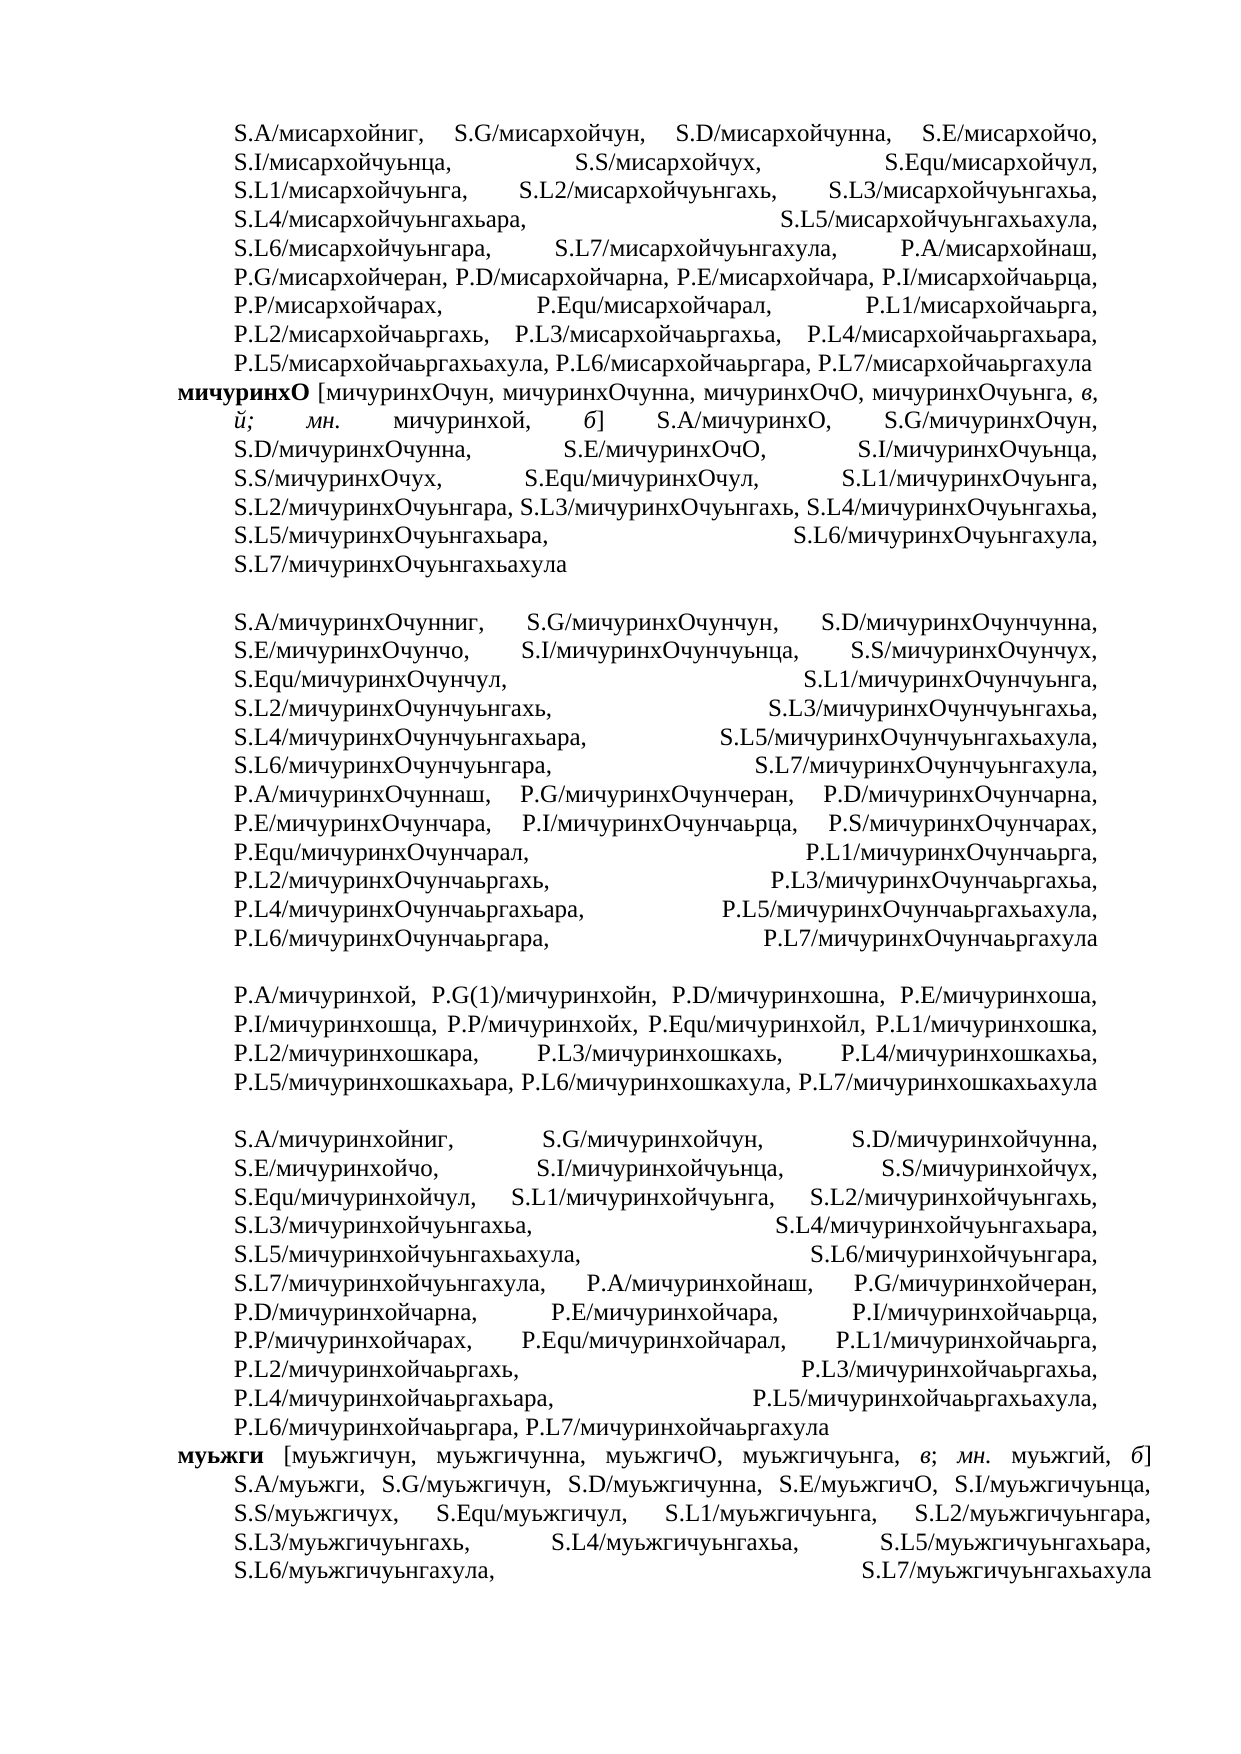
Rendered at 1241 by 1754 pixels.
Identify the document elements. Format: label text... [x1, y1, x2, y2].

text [177, 118, 1098, 377]
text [177, 1441, 1152, 1613]
text мичуринхО [мичуринхОчун, мичуринхОчунна, мичуринхОчО, мичуринхОчуьнга, в, й; мн. мичуринхой, б] S.A/мичуринхО, S.G/мичуринхОчун, S.D/мичуринхОчунна, S.E/мичуринхОчО, S.I/мичуринхОчуьнца, S.S/мичуринхОчух, S.Equ/мичуринхОчул, S.L1/мичуринхОчуьнга, S.L2/мичуринхОчуьнгара, S.L3/мичуринхОчуьнгахь, S.L4/мичуринхОчуьнгахьа, S.L5/мичуринхОчуьнгахьара, S.L6/мичуринхОчуьнгахула, S.L7/мичуринхОчуьнгахьахула S.A/мичуринхОчунниг, S.G/мичуринхОчунчун, S.D/мичуринхОчунчунна, S.E/мичуринхОчунчо, S.I/мичуринхОчунчуьнца, S.S/мичуринхОчунчух, S.Equ/мичуринхОчунчул, S.L1/мичуринхОчунчуьнга, S.L2/мичуринхОчунчуьнгахь, S.L3/мичуринхОчунчуьнгахьа, S.L4/мичуринхОчунчуьнгахьара, S.L5/мичуринхОчунчуьнгахьахула, S.L6/мичуринхОчунчуьнгара, S.L7/мичуринхОчунчуьнгахула, P.A/мичуринхОчуннаш, P.G/мичуринхОчунчеран, P.D/мичуринхОчунчарна, P.E/мичуринхОчунчара, P.I/мичуринхОчунчаьрца, P.S/мичуринхОчунчарах, P.Equ/мичуринхОчунчарал, P.L1/мичуринхОчунчаьрга, P.L2/мичуринхОчунчаьргахь, P.L3/мичуринхОчунчаьргахьа, P.L4/мичуринхОчунчаьргахьара, P.L5/мичуринхОчунчаьргахьахула, P.L6/мичуринхОчунчаьргара, P.L7/мичуринхОчунчаьргахула P.A/мичуринхой, P.G(1)/мичуринхойн, P.D/мичуринхошна, P.E/мичуринхоша, P.I/мичуринхошца, P.P/мичуринхойх, P.Equ/мичуринхойл, P.L1/мичуринхошка, P.L2/мичуринхошкара, P.L3/мичуринхошкахь, P.L4/мичуринхошкахьа, P.L5/мичуринхошкахьара, P.L6/мичуринхошкахула, P.L7/мичуринхошкахьахула S.A/мичуринхойниг, S.G/мичуринхойчун, S.D/мичуринхойчунна, S.E/мичуринхойчо, S.I/мичуринхойчуьнца, S.S/мичуринхойчух, S.Equ/мичуринхойчул, S.L1/мичуринхойчуьнга, S.L2/мичуринхойчуьнгахь, S.L3/мичуринхойчуьнгахьа, S.L4/мичуринхойчуьнгахьара, S.L5/мичуринхойчуьнгахьахула, S.L6/мичуринхойчуьнгара, S.L7/мичуринхойчуьнгахула, P.A/мичуринхойнаш, P.G/мичуринхойчеран, P.D/мичуринхойчарна, P.E/мичуринхойчара, P.I/мичуринхойчаьрца, P.P/мичуринхойчарах, P.Equ/мичуринхойчарал, P.L1/мичуринхойчаьрга, P.L2/мичуринхойчаьргахь, P.L3/мичуринхойчаьргахьа, P.L4/мичуринхойчаьргахьара, P.L5/мичуринхойчаьргахьахула, P.L6/мичуринхойчаьргара, P.L7/мичуринхойчаьргахула [177, 377, 1098, 1441]
